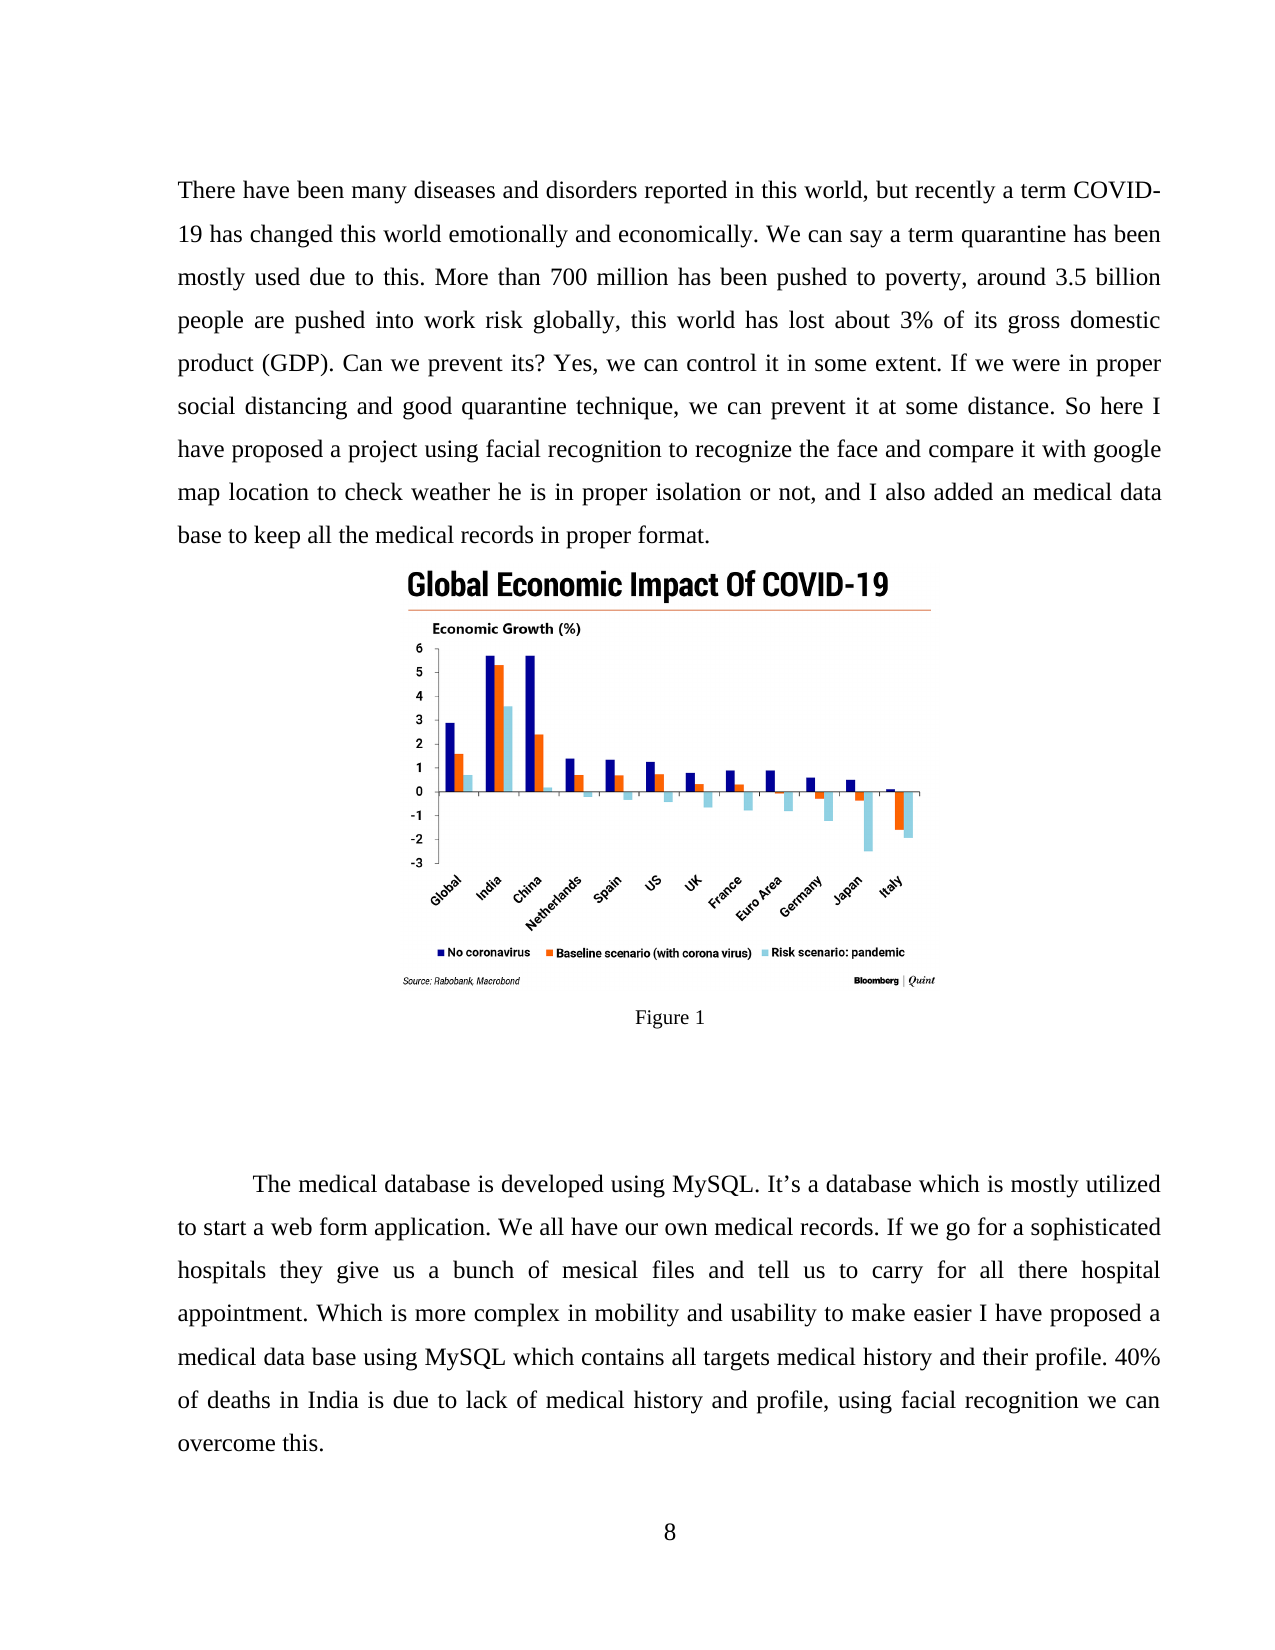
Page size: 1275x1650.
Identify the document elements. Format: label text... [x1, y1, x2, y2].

picture [400, 563, 940, 991]
text Figure 1 [177, 1005, 1162, 1029]
text The medical database is developed using MySQL. It’s a database which is mostly utilized to start a web form application. We all have our own medical records. If we go for a sophisticated hospitals they give us a bunch of mesical files and tell us to carry for all there hospital appointment. Which is more complex in mobility and usability to make easier I have proposed a medical data base using MySQL which contains all targets medical history and their profile. 40% of deaths in India is due to lack of medical history and profile, using facial recognition we can overcome this. [177, 1169, 1162, 1457]
text There have been many diseases and disorders reported in this world, but recently a term COVID-19 has changed this world emotionally and economically. We can say a term quarantine has been mostly used due to this. More than 700 million has been pushed to poverty, around 3.5 billion people are pushed into work risk globally, this world has lost about 3% of its gross domestic product (GDP). Can we prevent its? Yes, we can control it in some extent. If we were in proper social distancing and good quarantine technique, we can prevent it at some distance. So here I have proposed a project using facial recognition to recognize the face and compare it with google map location to check weather he is in proper isolation or not, and I also added an medical data base to keep all the medical records in proper format. [177, 176, 1162, 549]
